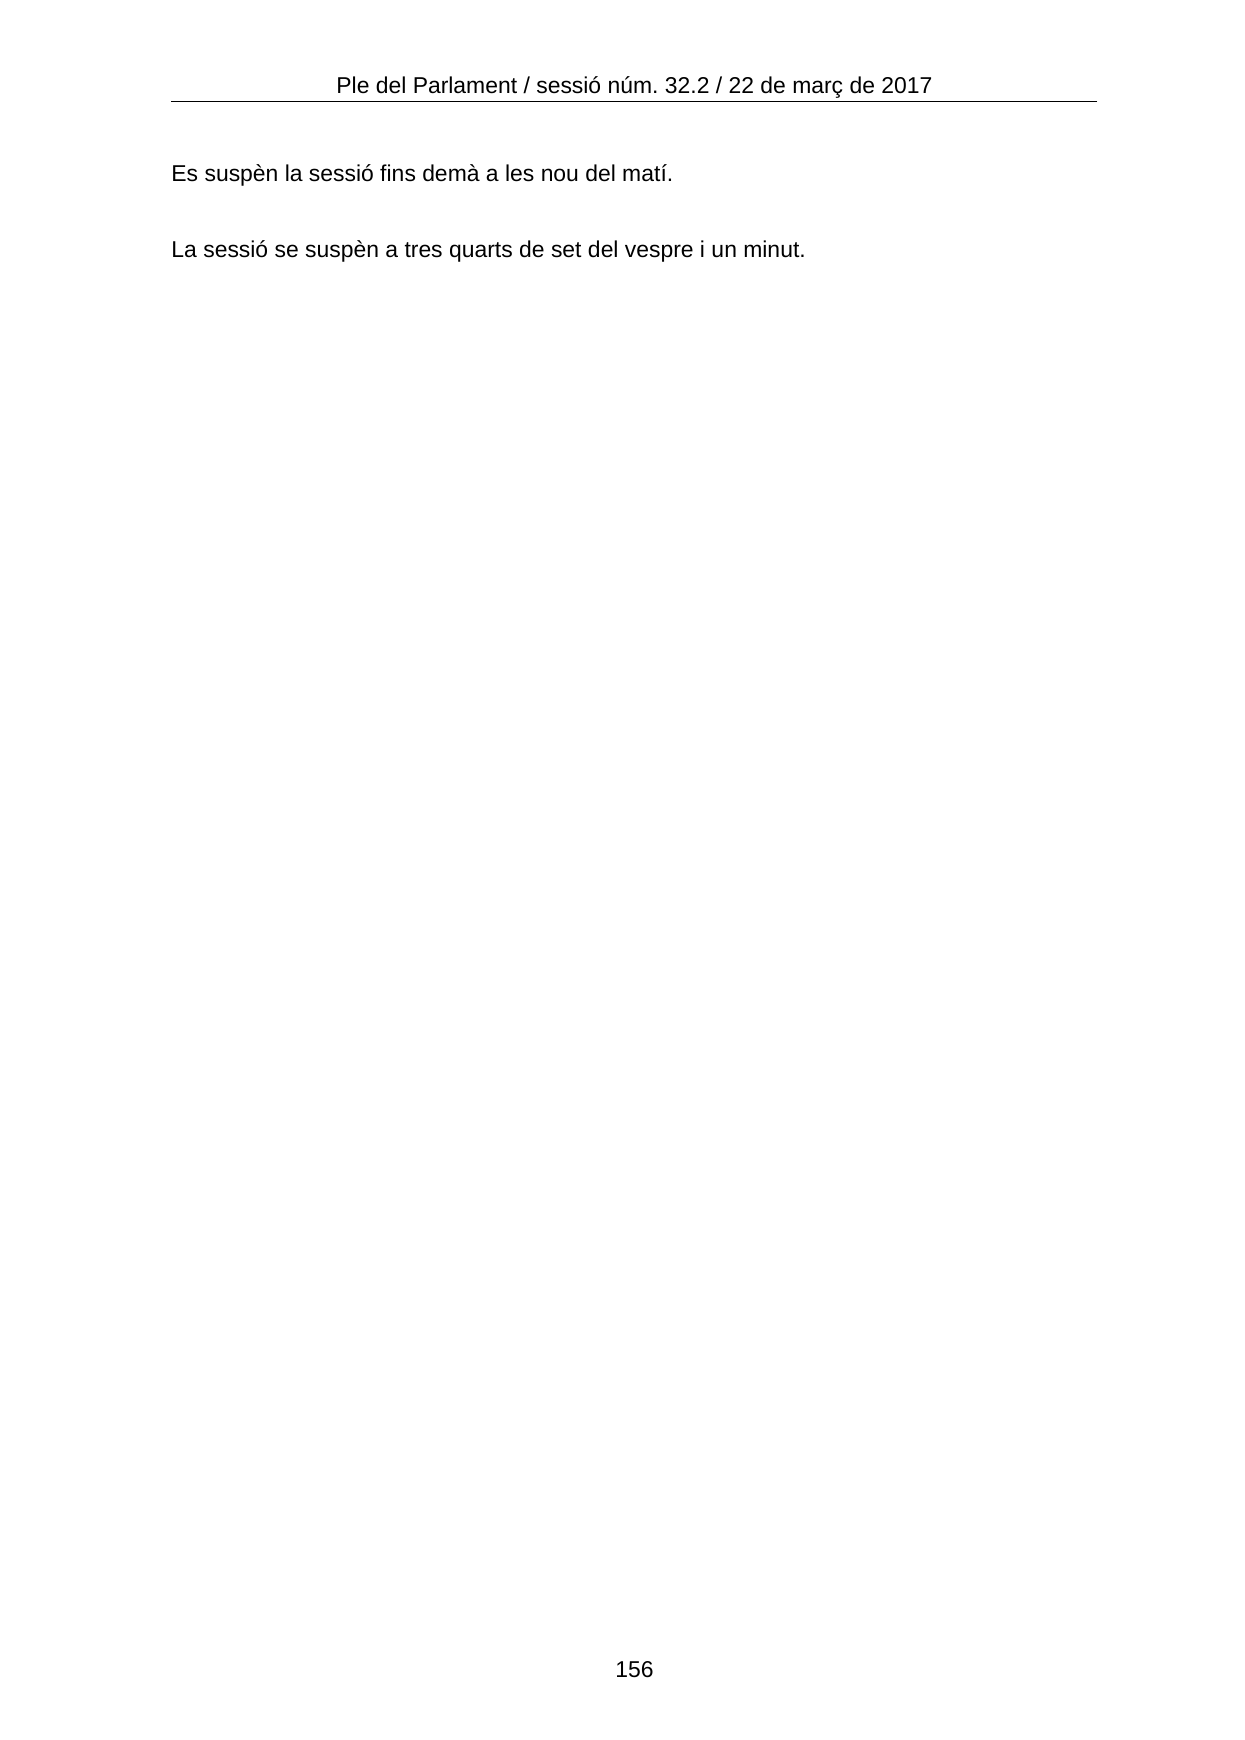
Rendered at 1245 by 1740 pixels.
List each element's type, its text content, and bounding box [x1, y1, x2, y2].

text Es suspèn la sessió fins demà a les nou del matí. [171, 159, 1097, 186]
text La sessió se suspèn a tres quarts de set del vespre i un minut. [171, 236, 1097, 263]
